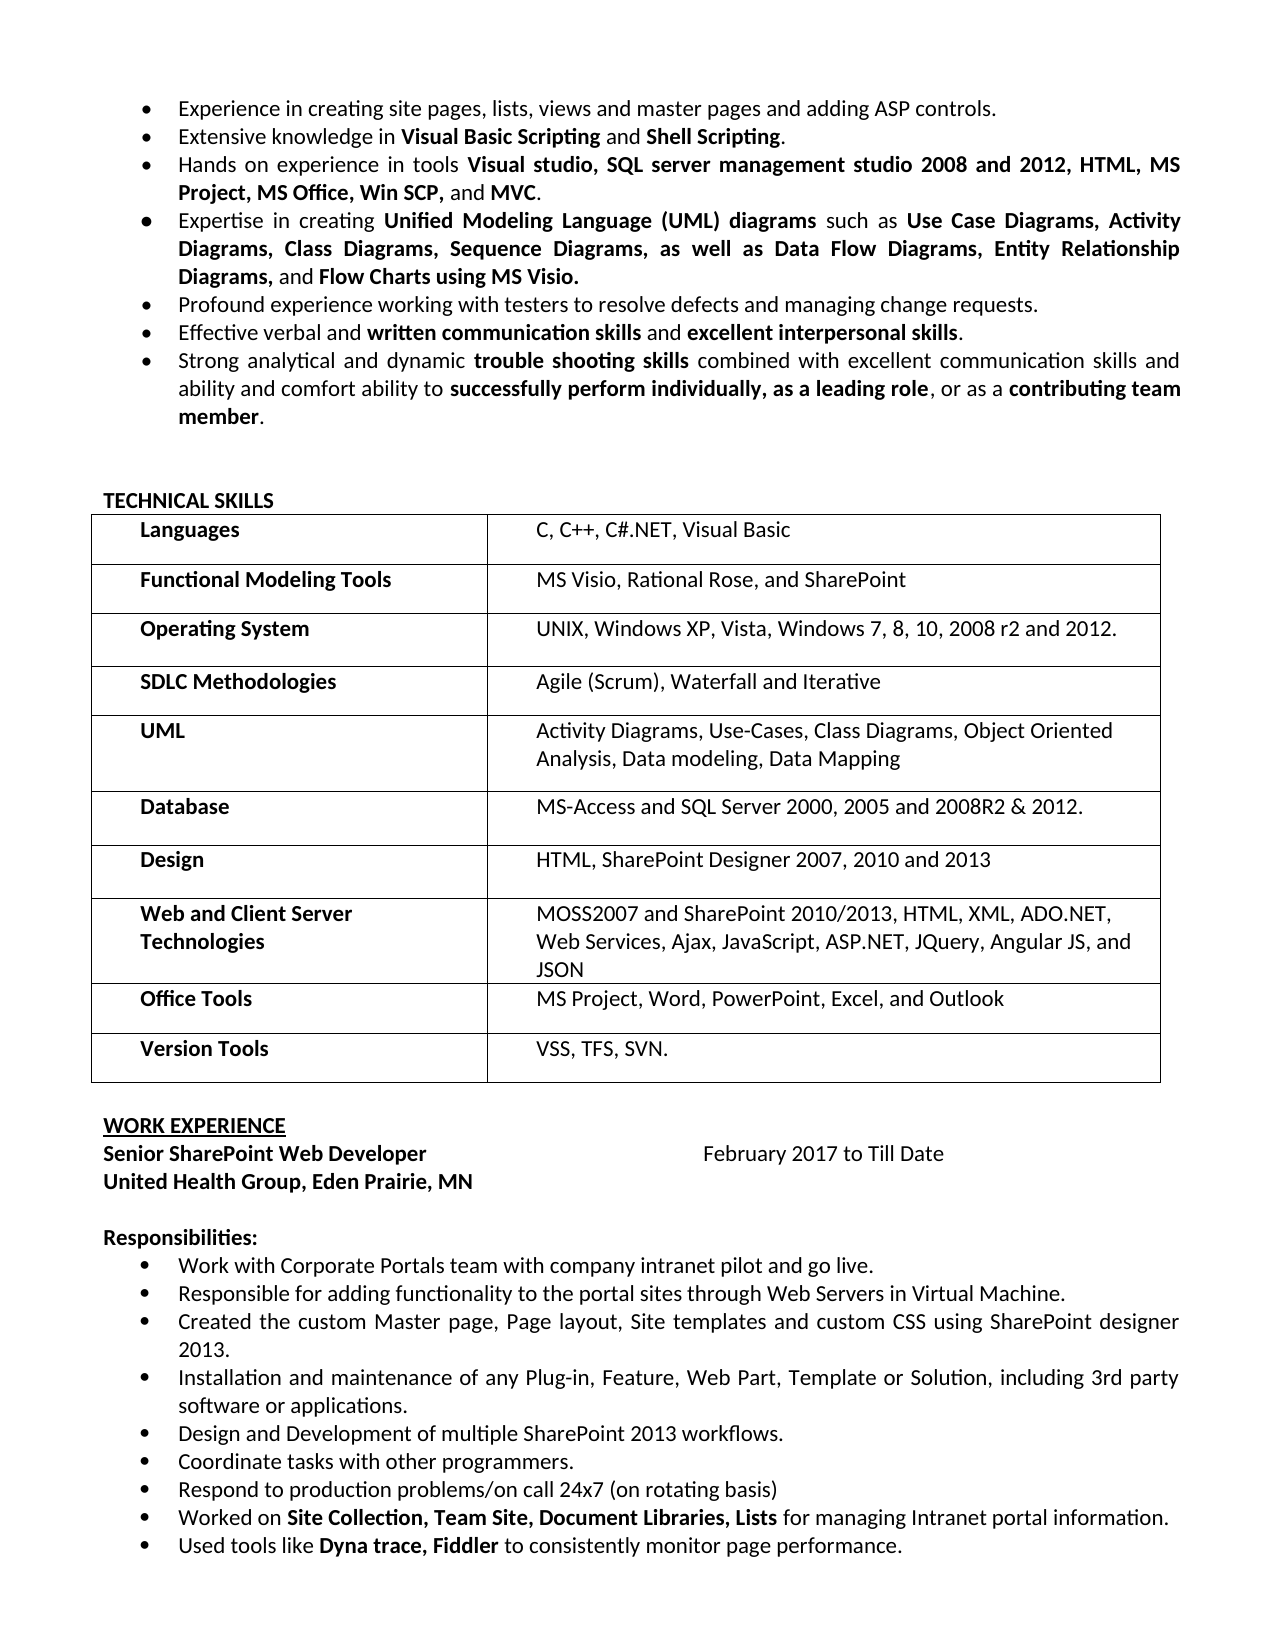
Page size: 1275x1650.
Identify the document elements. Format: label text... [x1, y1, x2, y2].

list Respond to production problems/on call 24x7 (on rotating basis) [141, 1476, 1181, 1503]
table_cell Agile (Scrum), Waterfall and Iterative [488, 667, 1160, 715]
list Extensive knowledge in Visual Basic Scripting and Shell Scripting. [141, 122, 1181, 150]
list Used tools like Dyna trace, Fiddler to consistently monitor page performance. [141, 1532, 1181, 1559]
table_cell MOSS2007 and SharePoint 2010/2013, HTML, XML, ADO.NET, Web Services, Ajax, JavaScript, ASP.NET, JQuery, Angular JS, and JSON [488, 899, 1160, 983]
list Responsible for adding functionality to the portal sites through Web Servers in Virtual Machine. [141, 1279, 1181, 1307]
list Profound experience working with testers to resolve defects and managing change requests. [141, 290, 1181, 318]
list Hands on experience in tools Visual studio, SQL server management studio 2008 and 2012, HTML, MS Project, MS Office, Win SCP, and MVC. [141, 150, 1181, 206]
table_cell SDLC Methodologies [92, 667, 487, 715]
table_cell UML [92, 716, 487, 791]
table_cell Database [92, 792, 487, 844]
text Senior SharePoint Web Developer February 2017 to Till Date [103, 1139, 1181, 1167]
table_cell UNIX, Windows XP, Vista, Windows 7, 8, 10, 2008 r2 and 2012. [488, 614, 1160, 666]
table_header Languages [92, 515, 487, 564]
text Responsibilities: [103, 1223, 1181, 1251]
list Expertise in creating Unified Modeling Language (UML) diagrams such as Use Case Diagrams, Activity Diagrams, Class Diagrams, Sequence Diagrams, as well as Data Flow Diagrams, Entity Relationship Diagrams, and Flow Charts using MS Visio. [141, 206, 1181, 290]
list Design and Development of multiple SharePoint 2013 workflows. [141, 1419, 1181, 1447]
table_cell MS Project, Word, PowerPoint, Excel, and Outlook [488, 984, 1160, 1033]
table_cell VSS, TFS, SVN. [488, 1034, 1160, 1082]
table_cell Web and Client Server Technologies [92, 899, 487, 983]
table_cell MS-Access and SQL Server 2000, 2005 and 2008R2 & 2012. [488, 792, 1160, 844]
table_cell Operating System [92, 614, 487, 666]
table_cell Functional Modeling Tools [92, 565, 487, 613]
table_cell Design [92, 846, 487, 898]
list Worked on Site Collection, Team Site, Document Libraries, Lists for managing Intranet portal information. [141, 1503, 1181, 1532]
list Installation and maintenance of any Plug-in, Feature, Web Part, Template or Solution, including 3rd party software or applications. [141, 1363, 1181, 1419]
list Experience in creating site pages, lists, views and master pages and adding ASP controls. [141, 94, 1181, 122]
text WORK EXPERIENCE [103, 1111, 1181, 1139]
list Effective verbal and written communication skills and excellent interpersonal skills. [141, 318, 1181, 346]
list Coordinate tasks with other programmers. [141, 1447, 1181, 1476]
table_cell HTML, SharePoint Designer 2007, 2010 and 2013 [488, 846, 1160, 898]
table_cell MS Visio, Rational Rose, and SharePoint [488, 565, 1160, 613]
table_cell Activity Diagrams, Use-Cases, Class Diagrams, Object Oriented Analysis, Data modeling, Data Mapping [488, 716, 1160, 791]
table_cell Office Tools [92, 984, 487, 1033]
text TECHNICAL SKILLS [103, 486, 1181, 514]
table_header C, C++, C#.NET, Visual Basic [488, 515, 1160, 564]
text United Health Group, Eden Prairie, MN [103, 1167, 1181, 1195]
table_cell Version Tools [92, 1034, 487, 1082]
list Work with Corporate Portals team with company intranet pilot and go live. [141, 1251, 1181, 1279]
list Strong analytical and dynamic trouble shooting skills combined with excellent communication skills and ability and comfort ability to successfully perform individually, as a leading role, or as a contributing team member. [141, 346, 1181, 430]
list Created the custom Master page, Page layout, Site templates and custom CSS using SharePoint designer 2013. [141, 1307, 1181, 1363]
